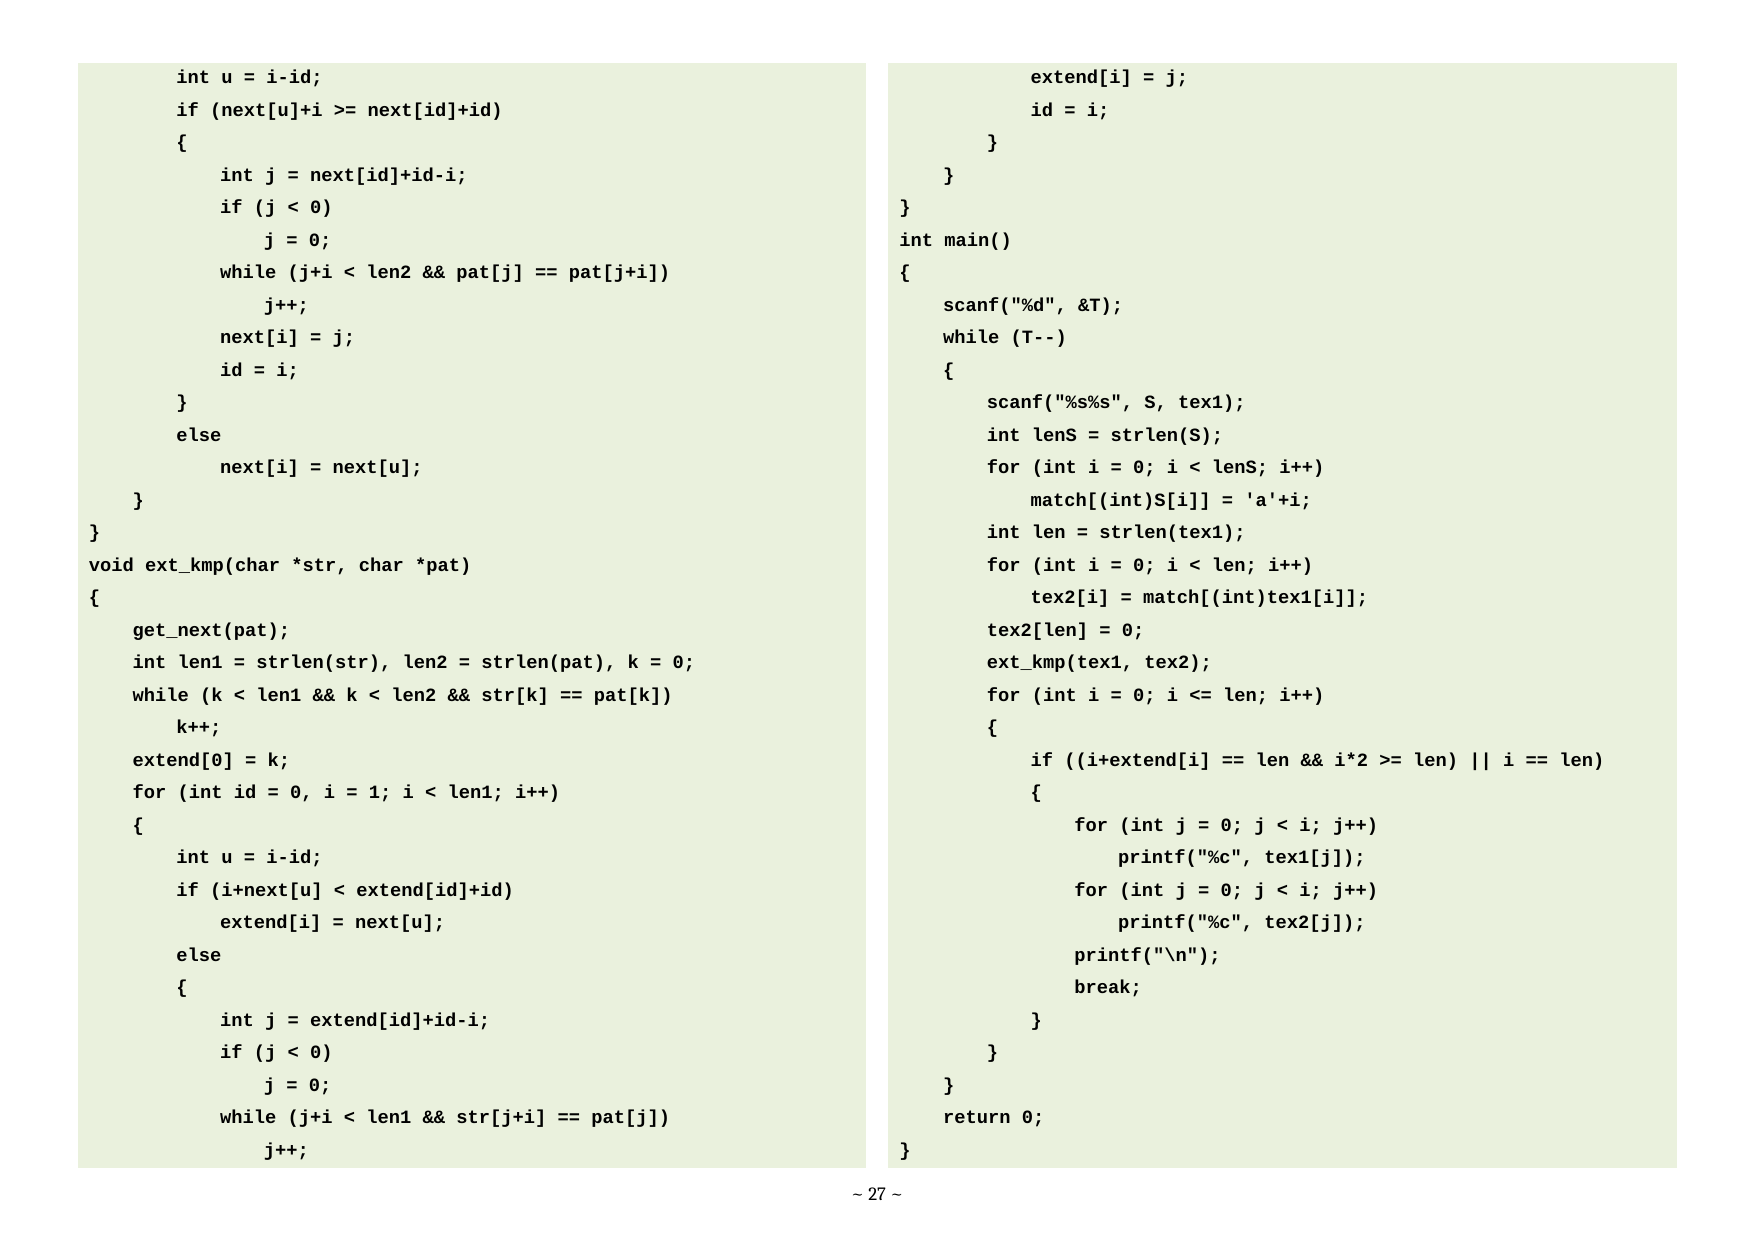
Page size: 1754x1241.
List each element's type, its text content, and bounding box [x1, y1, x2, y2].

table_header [888, 63, 1677, 1168]
